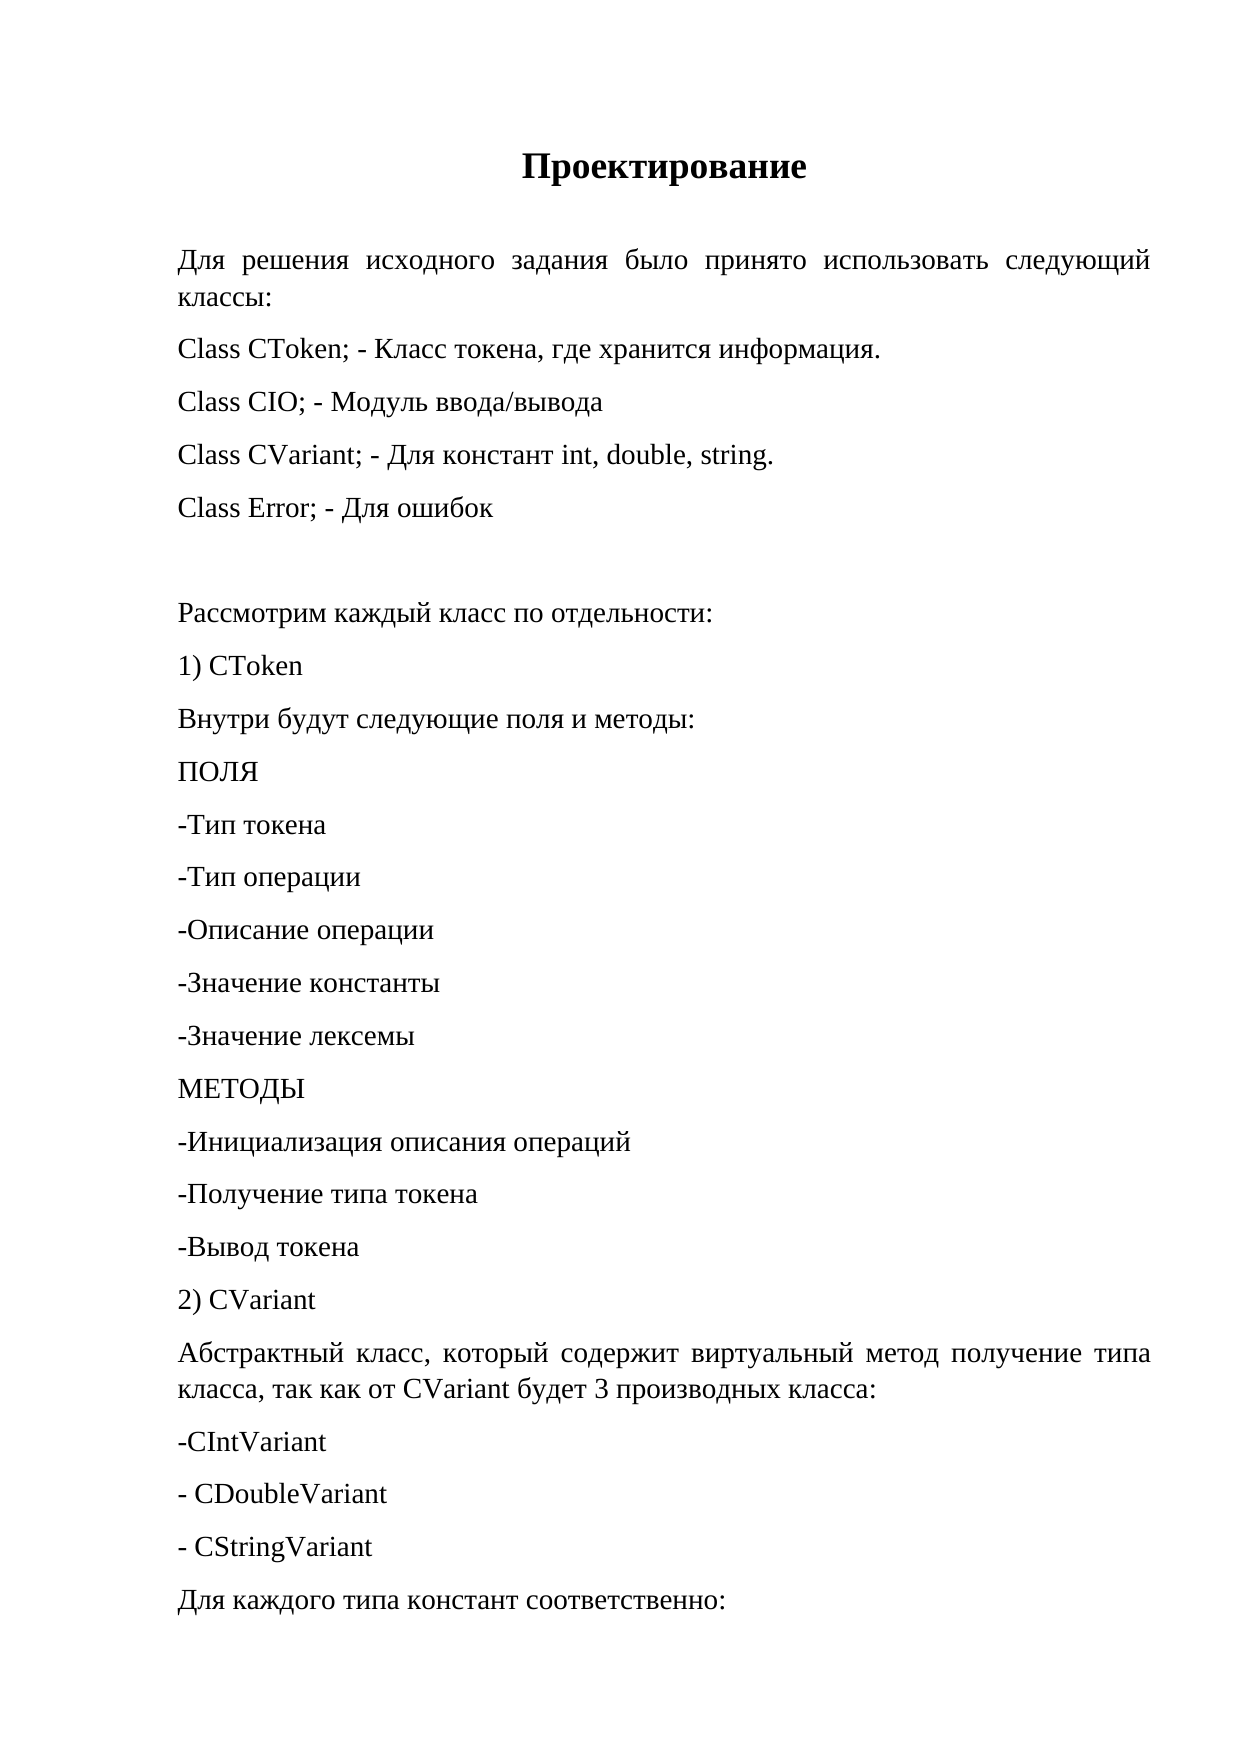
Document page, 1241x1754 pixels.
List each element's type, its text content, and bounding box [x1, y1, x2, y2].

text Рассмотрим каждый класс по отдельности: [177, 596, 1152, 629]
text Для каждого типа констант соответственно: [177, 1582, 1152, 1616]
text Class CVariant; - Для констант int, double, string. [177, 437, 1152, 471]
text - CStringVariant [177, 1529, 1152, 1563]
text Class CIO; - Модуль ввода/вывода [177, 384, 1152, 418]
text -Значение константы [177, 965, 1152, 999]
text -Получение типа токена [177, 1176, 1152, 1210]
text Для решения исходного задания было принято использовать следующий классы: [177, 242, 1152, 312]
text Внутри будут следующие поля и методы: [177, 701, 1152, 735]
text ПОЛЯ [177, 754, 1152, 787]
text -Тип токена [177, 807, 1152, 840]
text Class Error; - Для ошибок [177, 490, 1152, 523]
text -CIntVariant [177, 1424, 1152, 1457]
text -Тип операции [177, 859, 1152, 893]
text - CDoubleVariant [177, 1477, 1152, 1510]
text 2) CVariant [177, 1282, 1152, 1316]
text -Описание операции [177, 912, 1152, 946]
text -Вывод токена [177, 1229, 1152, 1263]
subtitle Проектирование [177, 143, 1152, 186]
text Абстрактный класс, который содержит виртуальный метод получение типа класса, так как от CVariant будет 3 производных класса: [177, 1335, 1152, 1404]
text Class CToken; - Класс токена, где хранится информация. [177, 331, 1152, 365]
text -Значение лексемы [177, 1018, 1152, 1052]
text 1) CToken [177, 648, 1152, 682]
text -Инициализация описания операций [177, 1124, 1152, 1157]
text МЕТОДЫ [177, 1071, 1152, 1104]
